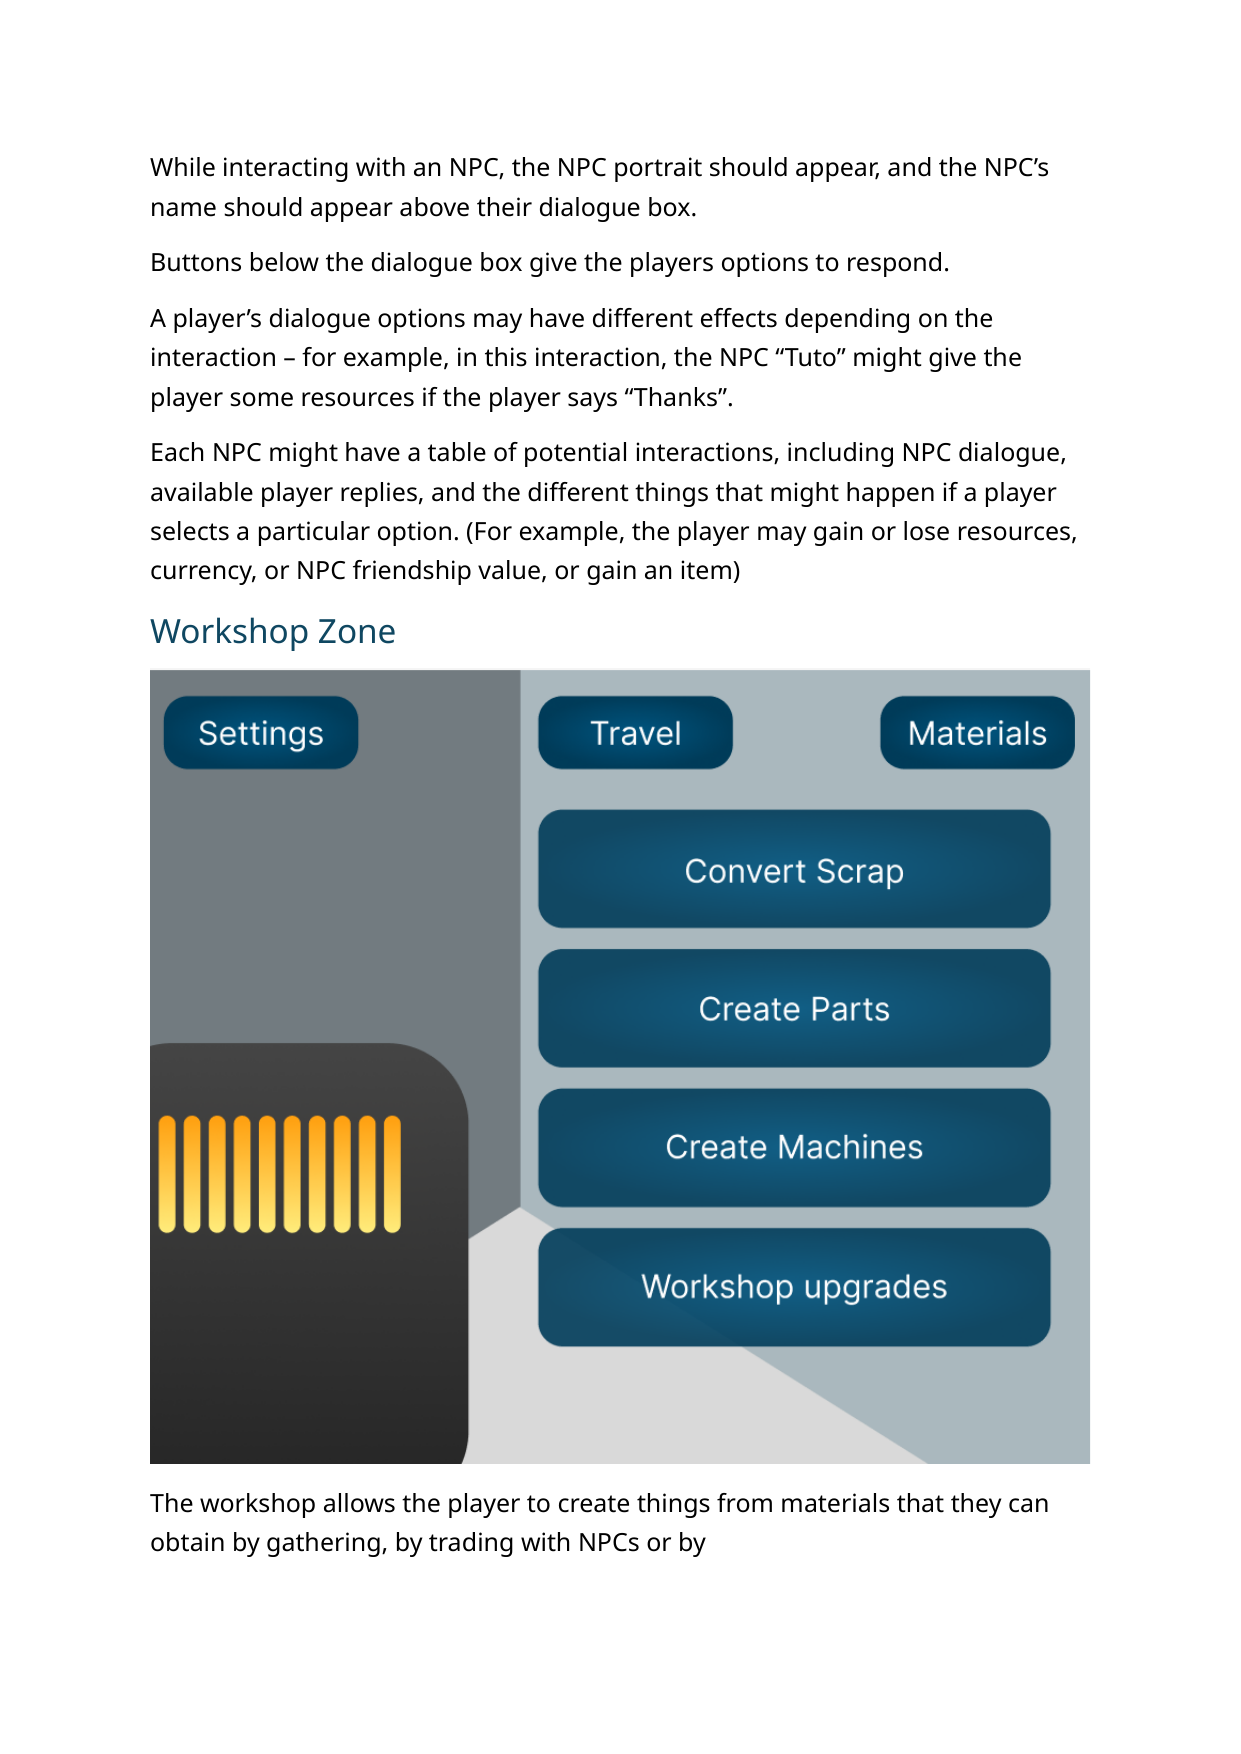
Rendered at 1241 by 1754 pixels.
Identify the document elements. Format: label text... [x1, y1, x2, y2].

picture [150, 668, 1091, 1464]
text While interacting with an NPC, the NPC portrait should appear, and the NPC’s name should appear above their dialogue box. [150, 150, 1090, 223]
text The workshop allows the player to create things from materials that they can obtain by gathering, by trading with NPCs or by [150, 1486, 1090, 1559]
text Each NPC might have a table of potential interactions, including NPC dialogue, available player replies, and the different things that might happen if a player selects a particular option. (For example, the player may gain or lose resources, currency, or NPC friendship value, or gain an item) [150, 435, 1090, 587]
text Buttons below the dialogue box give the players options to respond. [150, 245, 1090, 279]
subtitle Workshop Zone [150, 608, 1090, 654]
text A player’s dialogue options may have different effects depending on the interaction – for example, in this interaction, the NPC “Tuto” might give the player some resources if the player says “Thanks”. [150, 301, 1090, 413]
